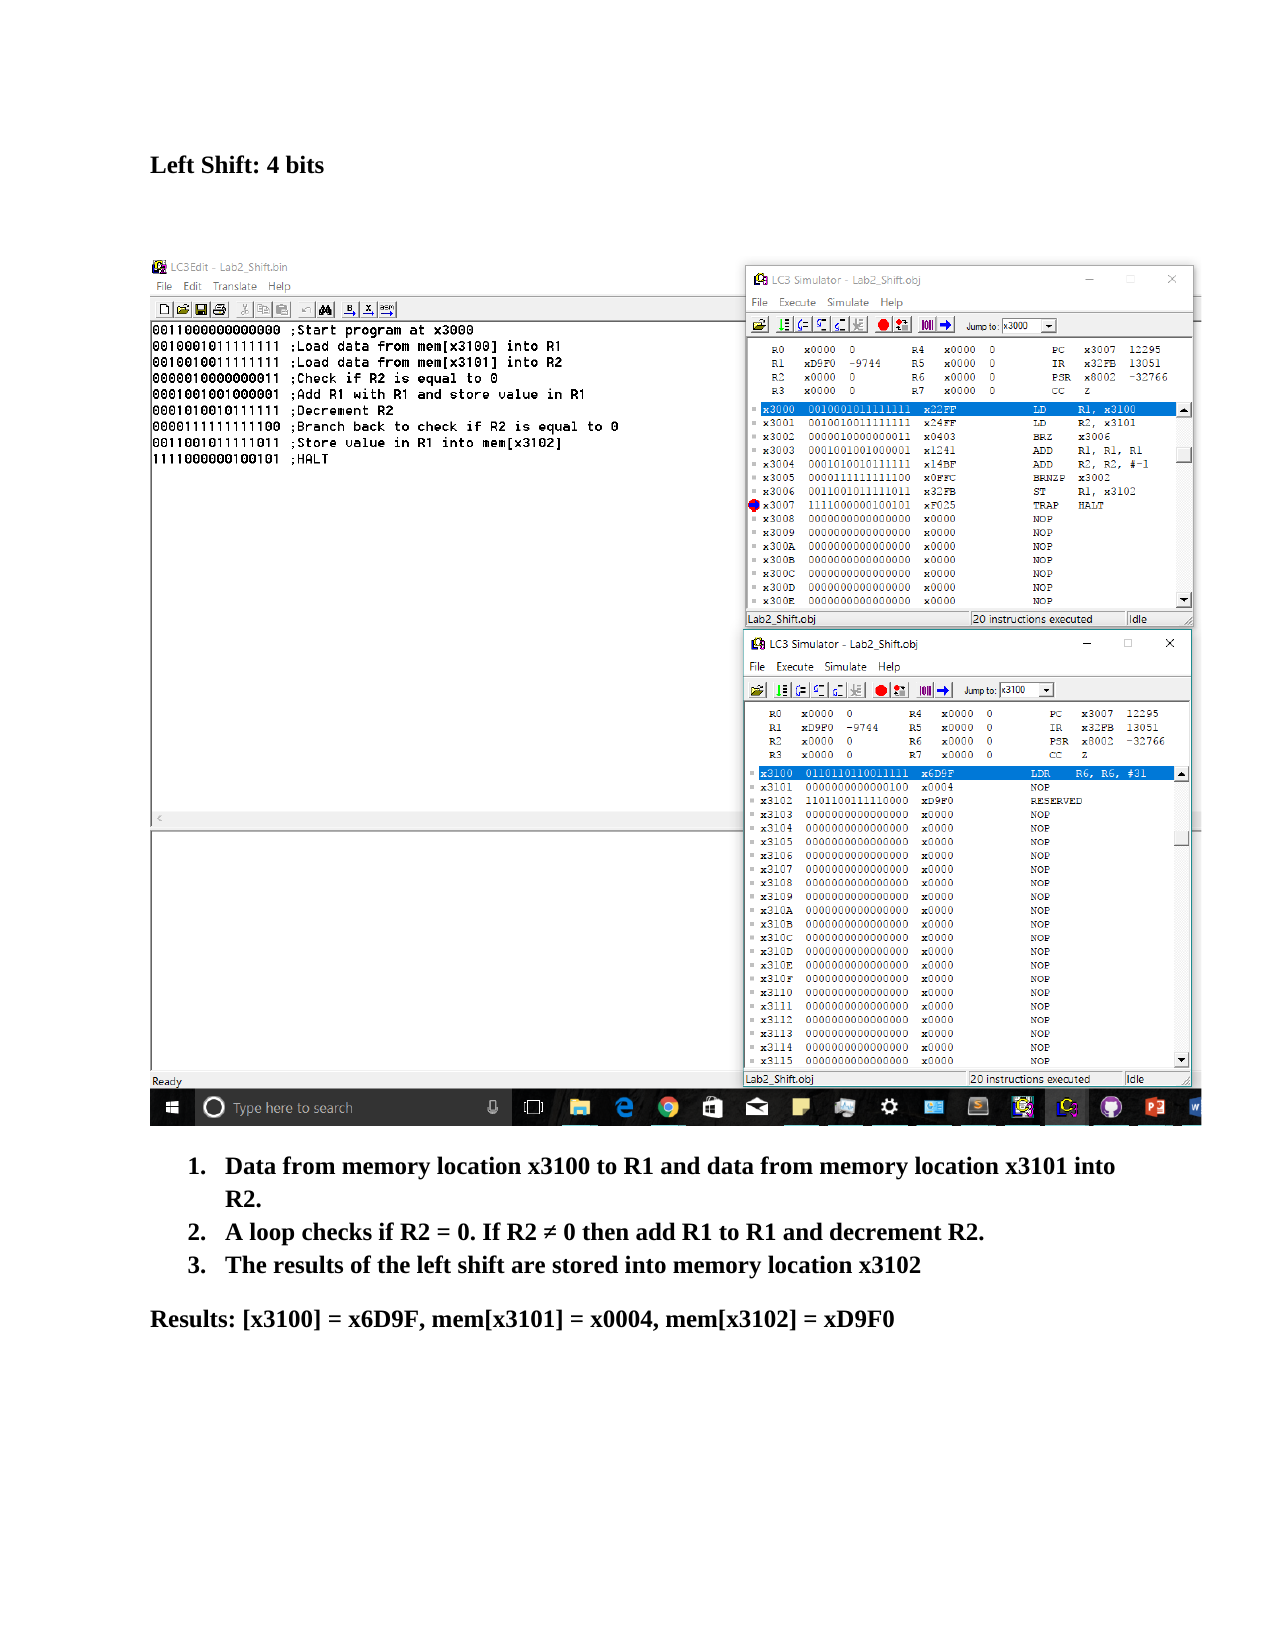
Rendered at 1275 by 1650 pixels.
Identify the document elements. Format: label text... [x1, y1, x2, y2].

picture [150, 256, 1202, 1126]
list Data from memory location x3100 to R1 and data from memory location x3101 into R2. [187, 1151, 1125, 1213]
text Left Shift: 4 bits [150, 150, 1125, 179]
text Results: [x3100] = x6D9F, mem[x3101] = x0004, mem[x3102] = xD9F0 [150, 1304, 1125, 1332]
list The results of the left shift are stored into memory location x3102 [187, 1250, 1125, 1279]
list A loop checks if R2 = 0. If R2 ≠ 0 then add R1 to R1 and decrement R2. [187, 1217, 1125, 1246]
